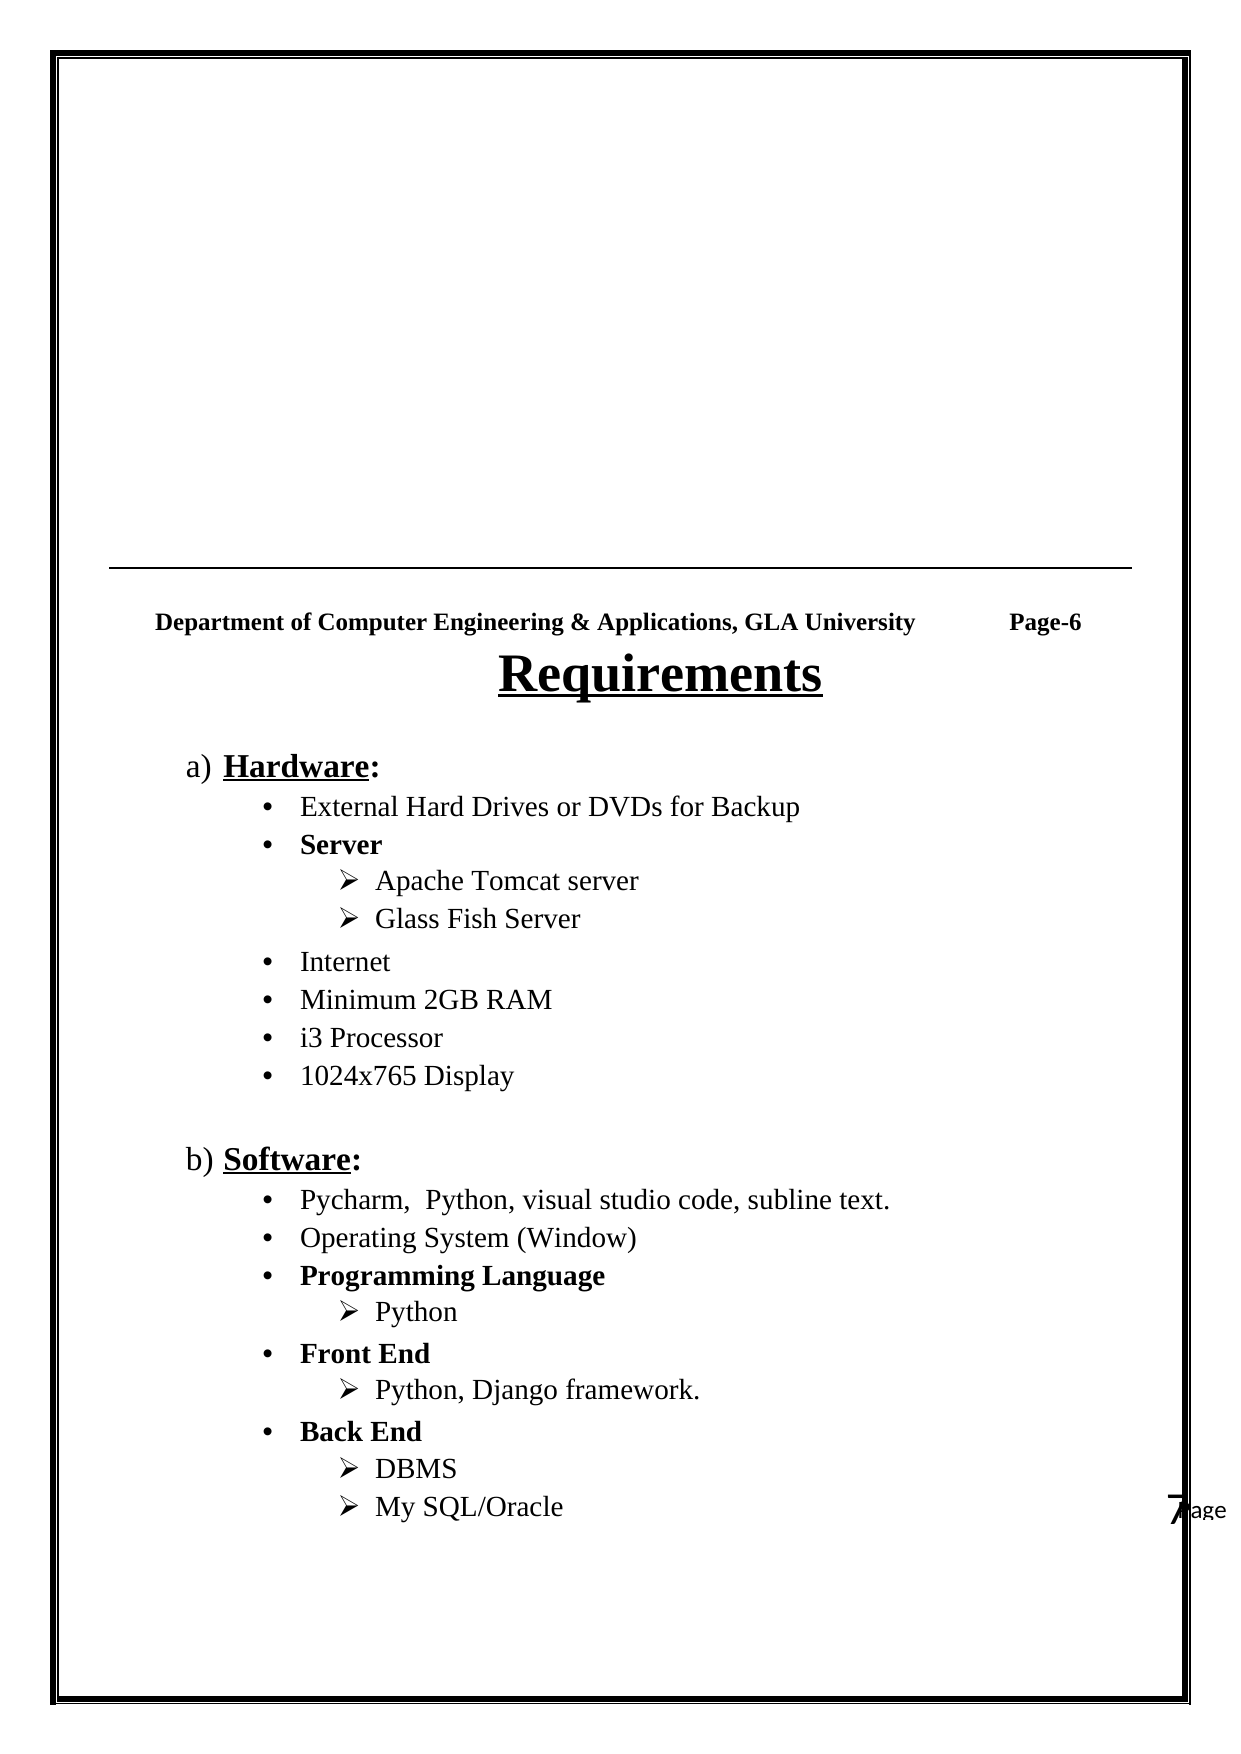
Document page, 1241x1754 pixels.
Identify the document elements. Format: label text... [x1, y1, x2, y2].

list Python, Django framework. [337, 1372, 1128, 1406]
list Minimum 2GB RAM [262, 982, 1128, 1016]
list Front End [262, 1336, 1128, 1370]
list Internet [262, 944, 1128, 977]
list External Hard Drives or DVDs for Backup [262, 789, 1128, 822]
list Hardware: [186, 746, 1135, 785]
list Apache Tomcat server [337, 863, 1128, 897]
list Back End [262, 1414, 1128, 1448]
list Glass Fish Server [337, 901, 1128, 935]
list Operating System (Window) [262, 1220, 1128, 1253]
list Software: [186, 1139, 1135, 1178]
list My SQL/Oracle [337, 1489, 1128, 1522]
subtitle Requirements [186, 640, 1135, 703]
list 1024x765 Display [262, 1058, 1128, 1092]
list i3 Processor [262, 1020, 1128, 1053]
list Pycharm, Python, visual studio code, subline text. [262, 1182, 1128, 1215]
list Python [337, 1294, 1128, 1328]
list Programming Language [262, 1258, 1128, 1291]
text Department of Computer Engineering & Applications, GLA University Page-6 [155, 607, 1135, 636]
list Server [262, 827, 1128, 861]
list DBMS [337, 1451, 1128, 1484]
